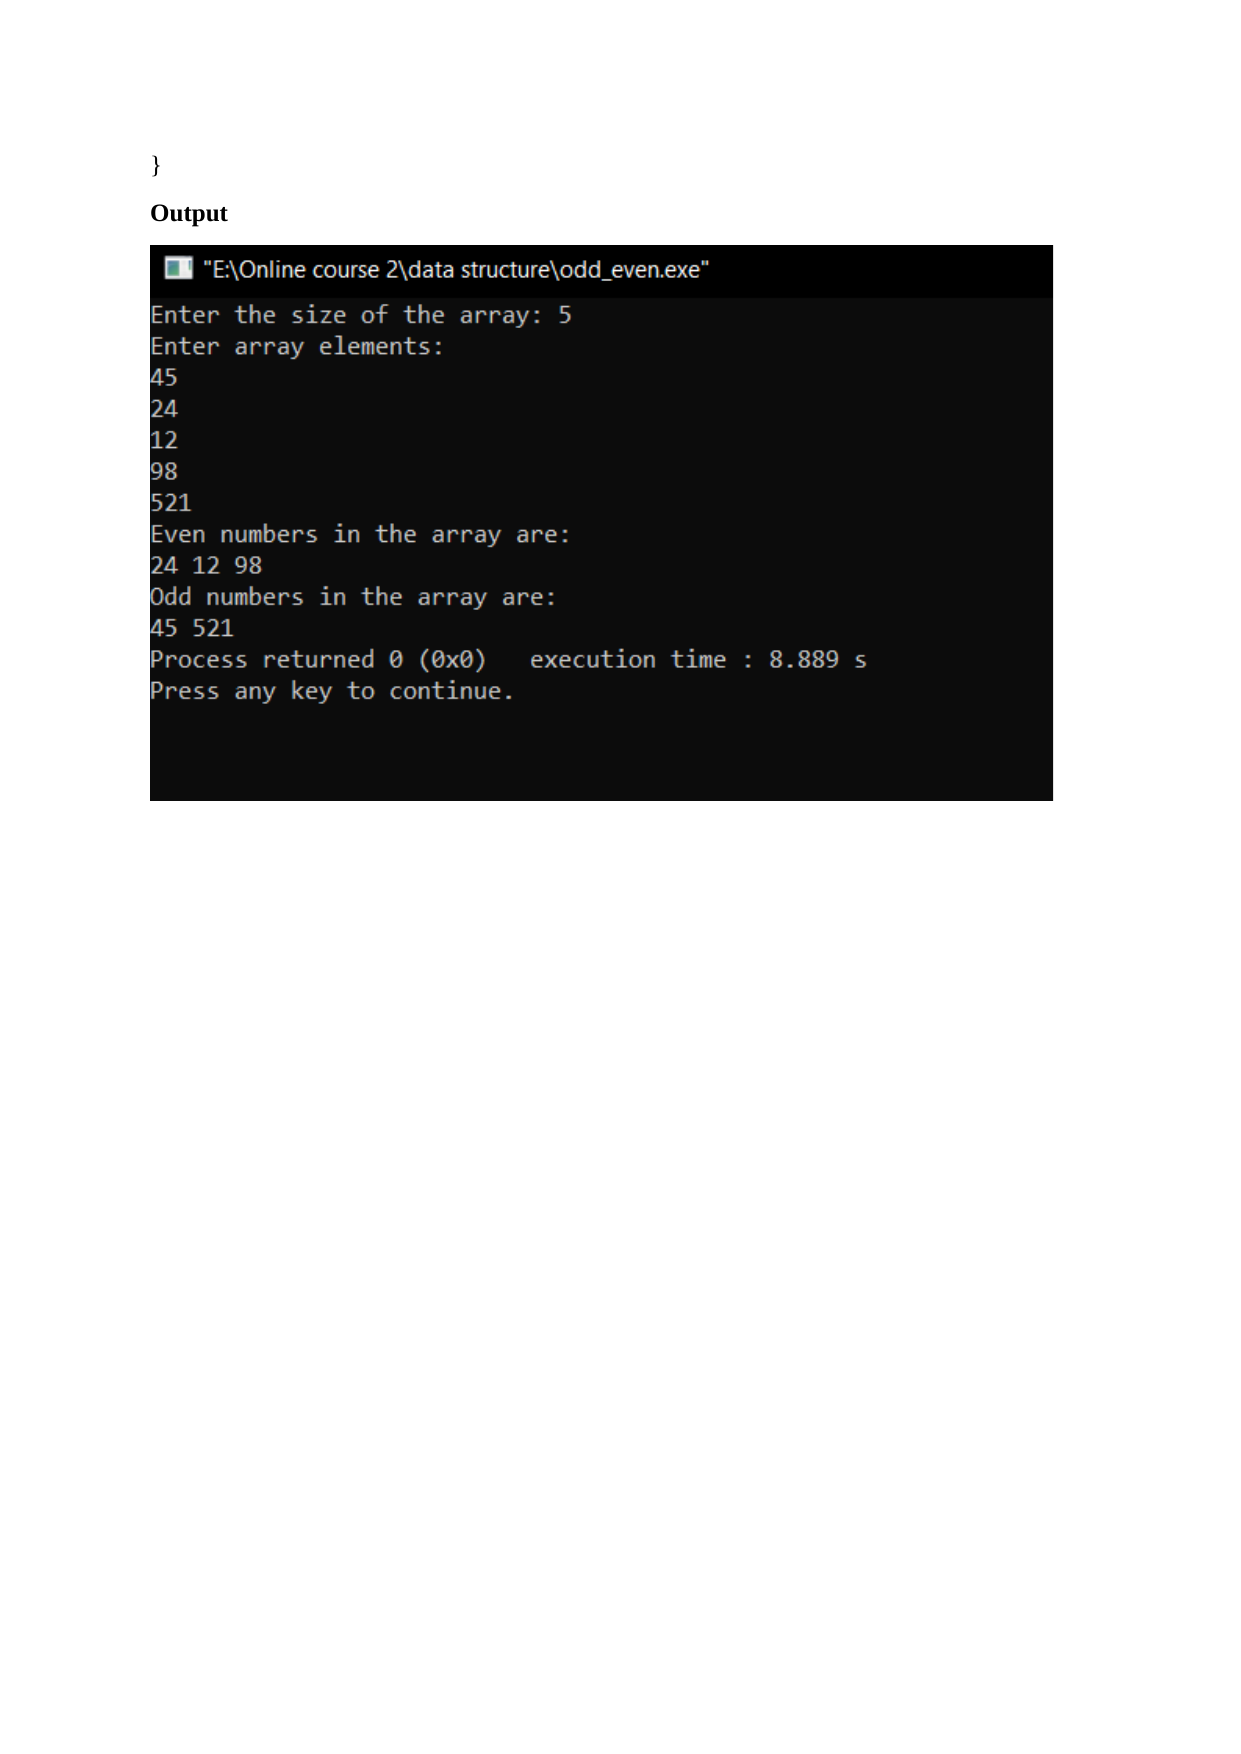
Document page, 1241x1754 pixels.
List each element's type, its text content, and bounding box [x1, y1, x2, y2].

text Output [150, 198, 1090, 226]
text } [150, 150, 1090, 179]
picture [150, 245, 1054, 801]
